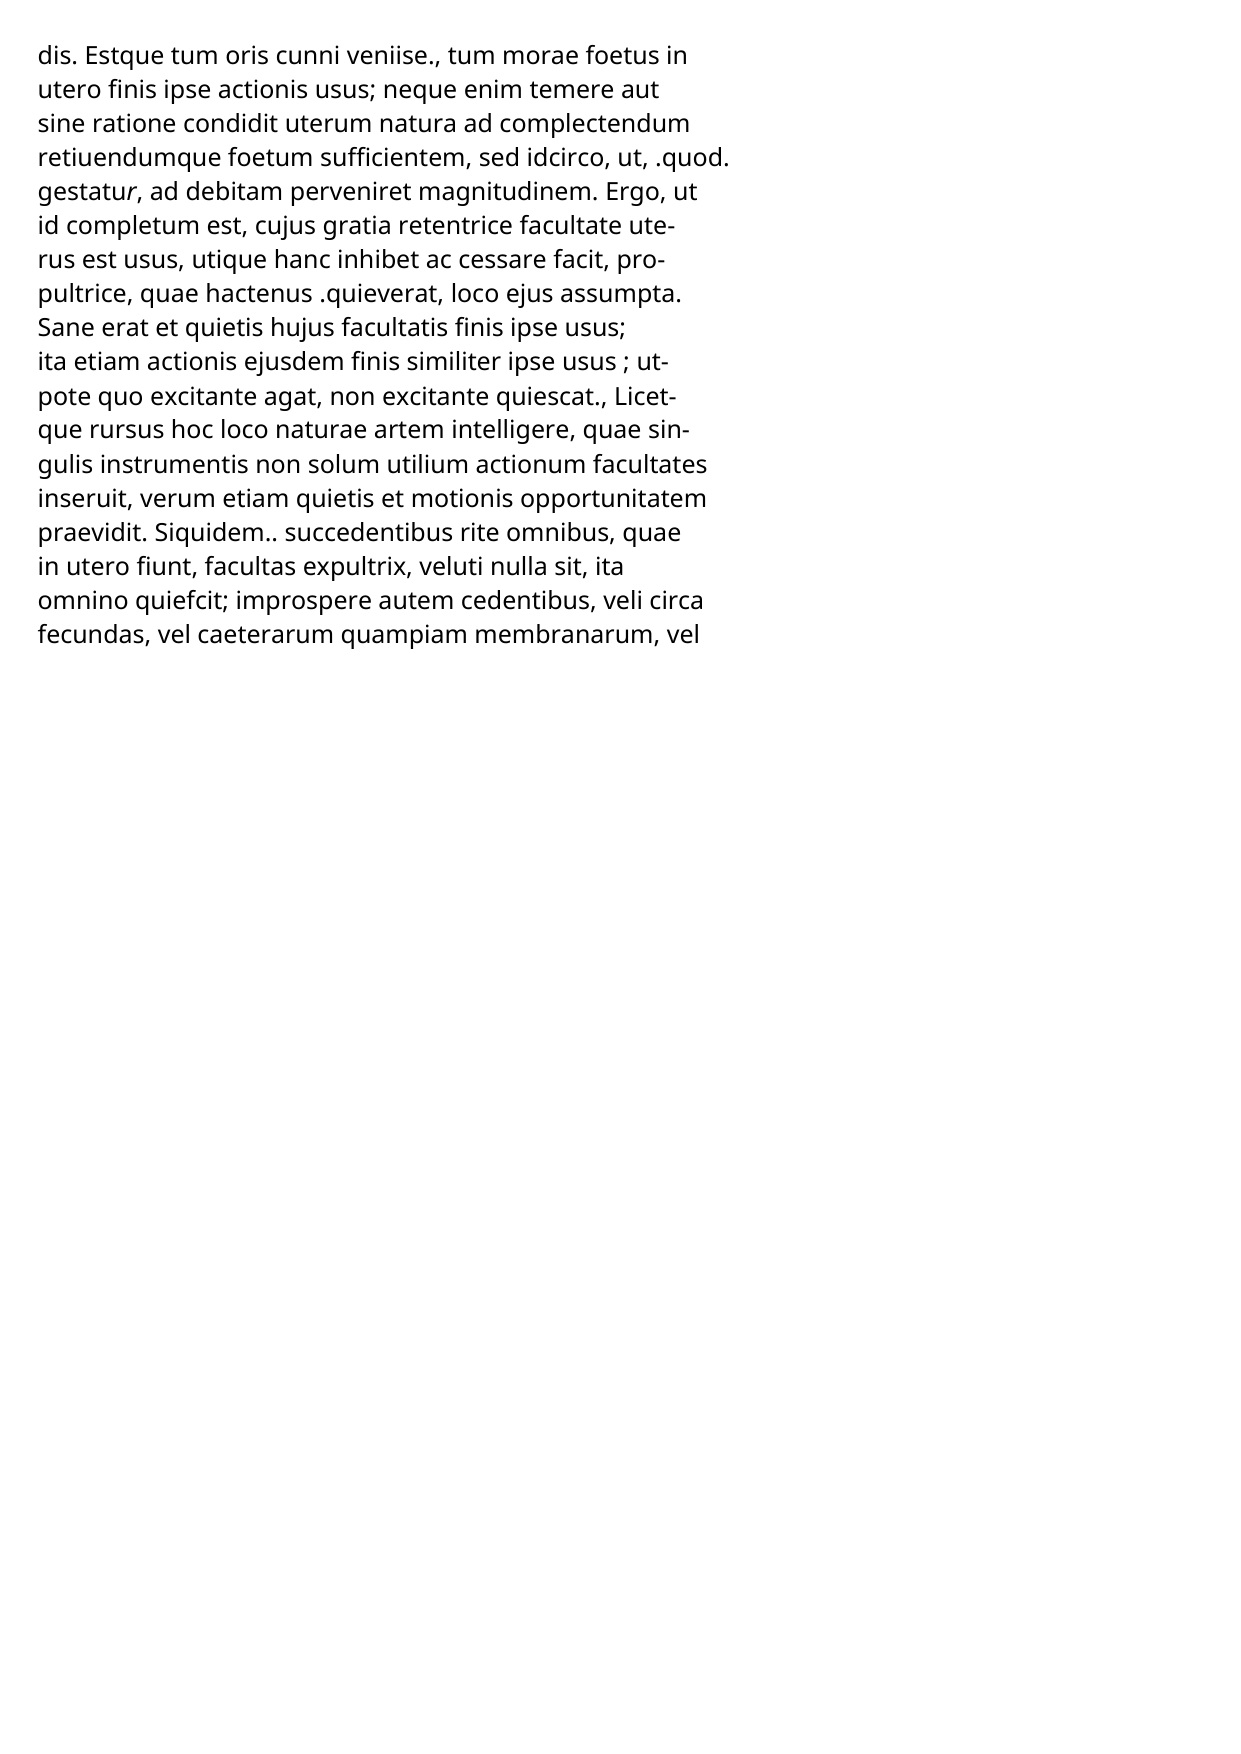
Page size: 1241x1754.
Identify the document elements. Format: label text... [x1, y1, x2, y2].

text dis. Estque tum oris cunni veniise., tum morae foetus in utero finis ipse actionis usus; neque enim temere aut sine ratione condidit uterum natura ad complectendum retiuendumque foetum sufficientem, sed idcirco, ut, .quod. gestatur, ad debitam perveniret magnitudinem. Ergo, ut id completum est, cujus gratia retentrice facultate ute- rus est usus, utique hanc inhibet ac cessare facit, pro- pultrice, quae hactenus .quieverat, loco ejus assumpta. Sane erat et quietis hujus facultatis finis ipse usus; ita etiam actionis ejusdem finis similiter ipse usus ; ut- pote quo excitante agat, non excitante quiescat., Licet- que rursus hoc loco naturae artem intelligere, quae sin- gulis instrumentis non solum utilium actionum facultates inseruit, verum etiam quietis et motionis opportunitatem praevidit. Siquidem.. succedentibus rite omnibus, quae in utero fiunt, facultas expultrix, veluti nulla sit, ita omnino quiefcit; improspere autem cedentibus, veli circa fecundas, vel caeterarum quampiam membranarum, vel [37, 37, 1203, 651]
